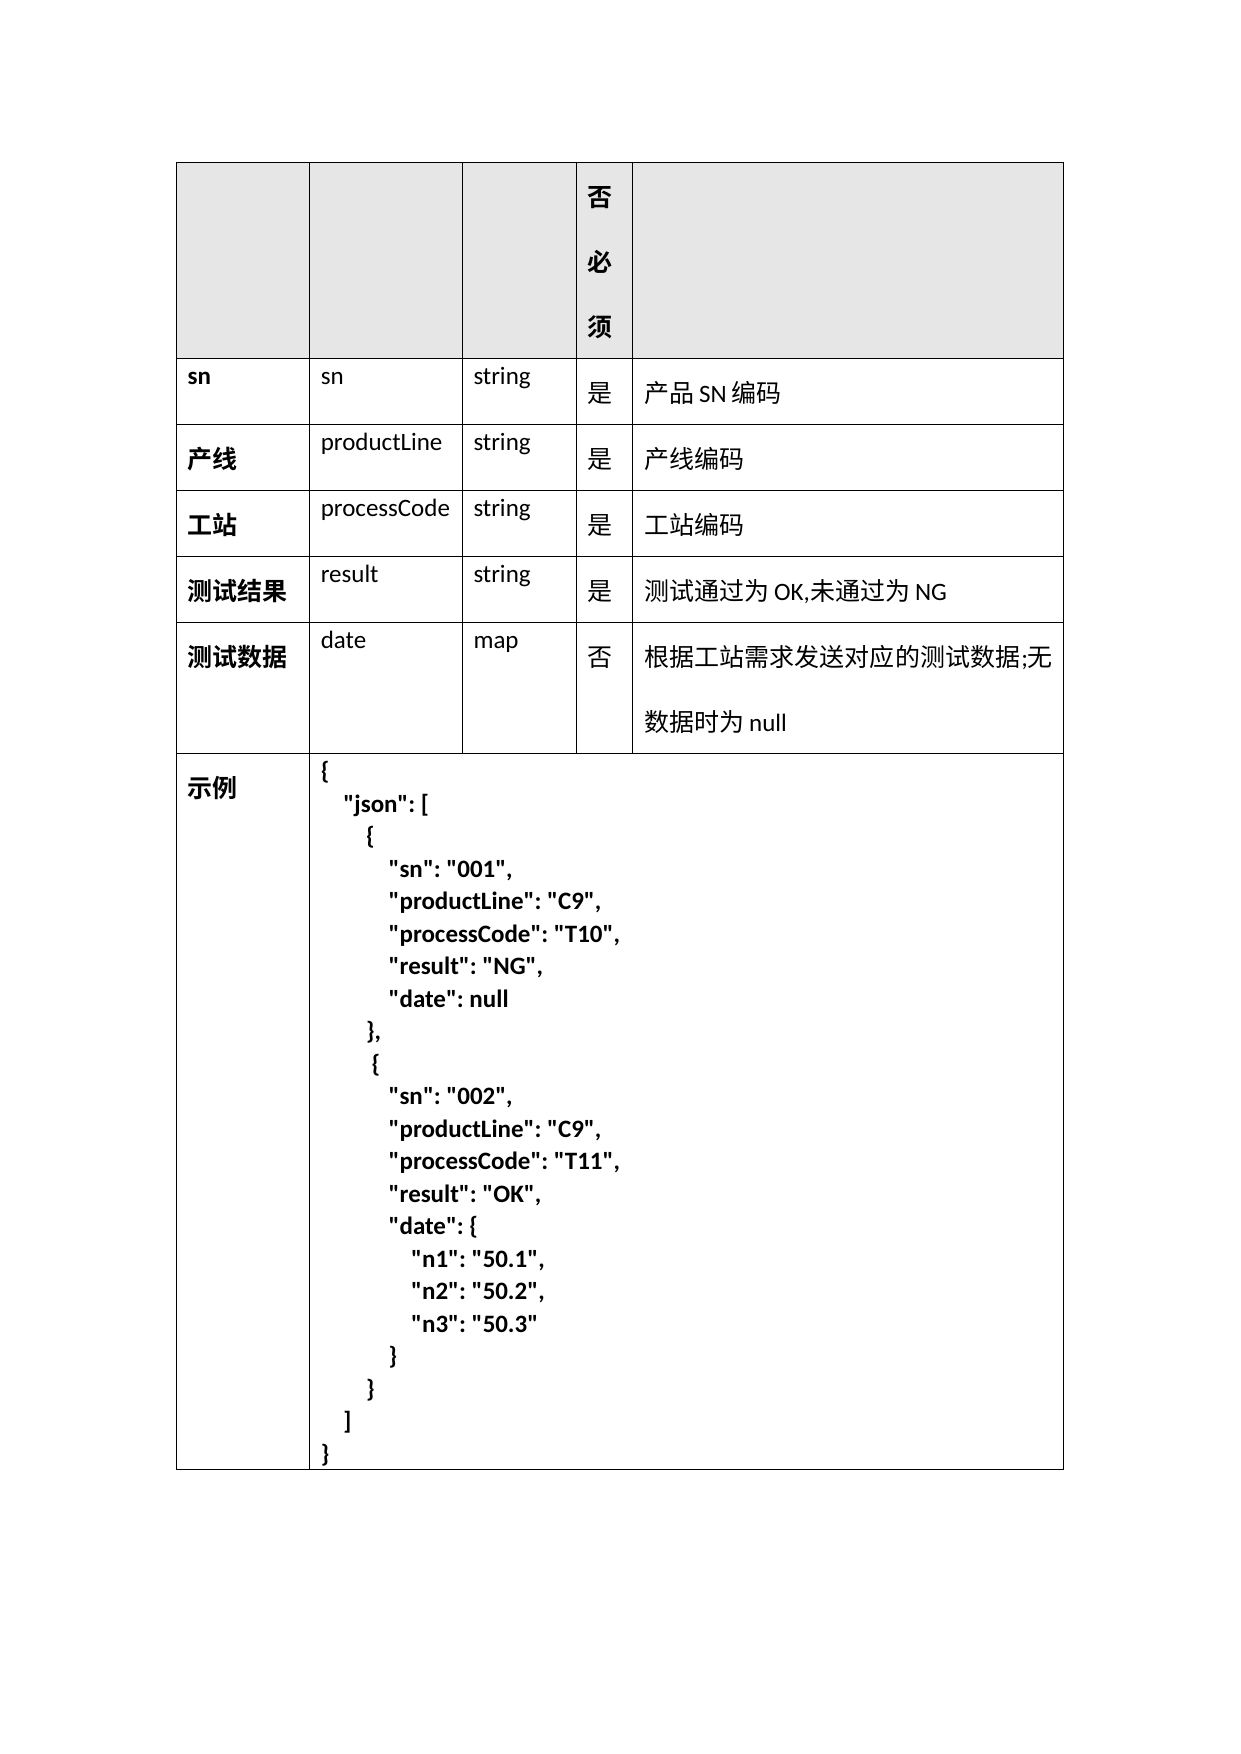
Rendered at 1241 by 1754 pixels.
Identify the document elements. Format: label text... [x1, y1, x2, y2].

table_cell string [463, 491, 576, 556]
table_cell processCode [310, 491, 462, 556]
table_cell 是 [577, 425, 632, 490]
table_cell 测试通过为OK,未通过为NG [633, 557, 1063, 622]
table_cell string [463, 359, 576, 424]
table_cell sn [310, 359, 462, 424]
table_cell 参数 [177, 163, 309, 358]
table_cell 是 [577, 557, 632, 622]
table_cell string [463, 425, 576, 490]
table_cell 测试数据 [177, 623, 309, 753]
table_cell 产线编码 [633, 425, 1063, 490]
table_cell 工站 [177, 491, 309, 556]
table_cell 是 [577, 491, 632, 556]
table_cell productLine [310, 425, 462, 490]
table_cell map [463, 623, 576, 753]
table_cell 根据工站需求发送对应的测试数据;无数据时为null [633, 623, 1063, 753]
table_cell 测试结果 [177, 557, 309, 622]
table_cell string [463, 557, 576, 622]
table_cell 产线 [177, 425, 309, 490]
table_cell date [310, 623, 462, 753]
table_cell 是 [577, 359, 632, 424]
table_cell 工站编码 [633, 491, 1063, 556]
table_cell 类型 [463, 163, 576, 358]
table_cell sn [177, 359, 309, 424]
table_cell 否 [577, 623, 632, 753]
table_cell 名称 [310, 163, 462, 358]
table_cell 示例 [177, 754, 309, 1469]
table_cell 是否必须 [577, 163, 632, 358]
table_cell 描述 [633, 163, 1063, 358]
table_cell { "json": [ { "sn": "001", "productLine": "C9", "processCode": "T10", "result": "NG", "date": null }, { "sn": "002", "productLine": "C9", "processCode": "T11", "result": "OK", "date": { "n1": "50.1", "n2": "50.2", "n3": "50.3" } } ] } [310, 754, 1063, 1469]
table_cell result [310, 557, 462, 622]
table_cell 产品SN编码 [633, 359, 1063, 424]
